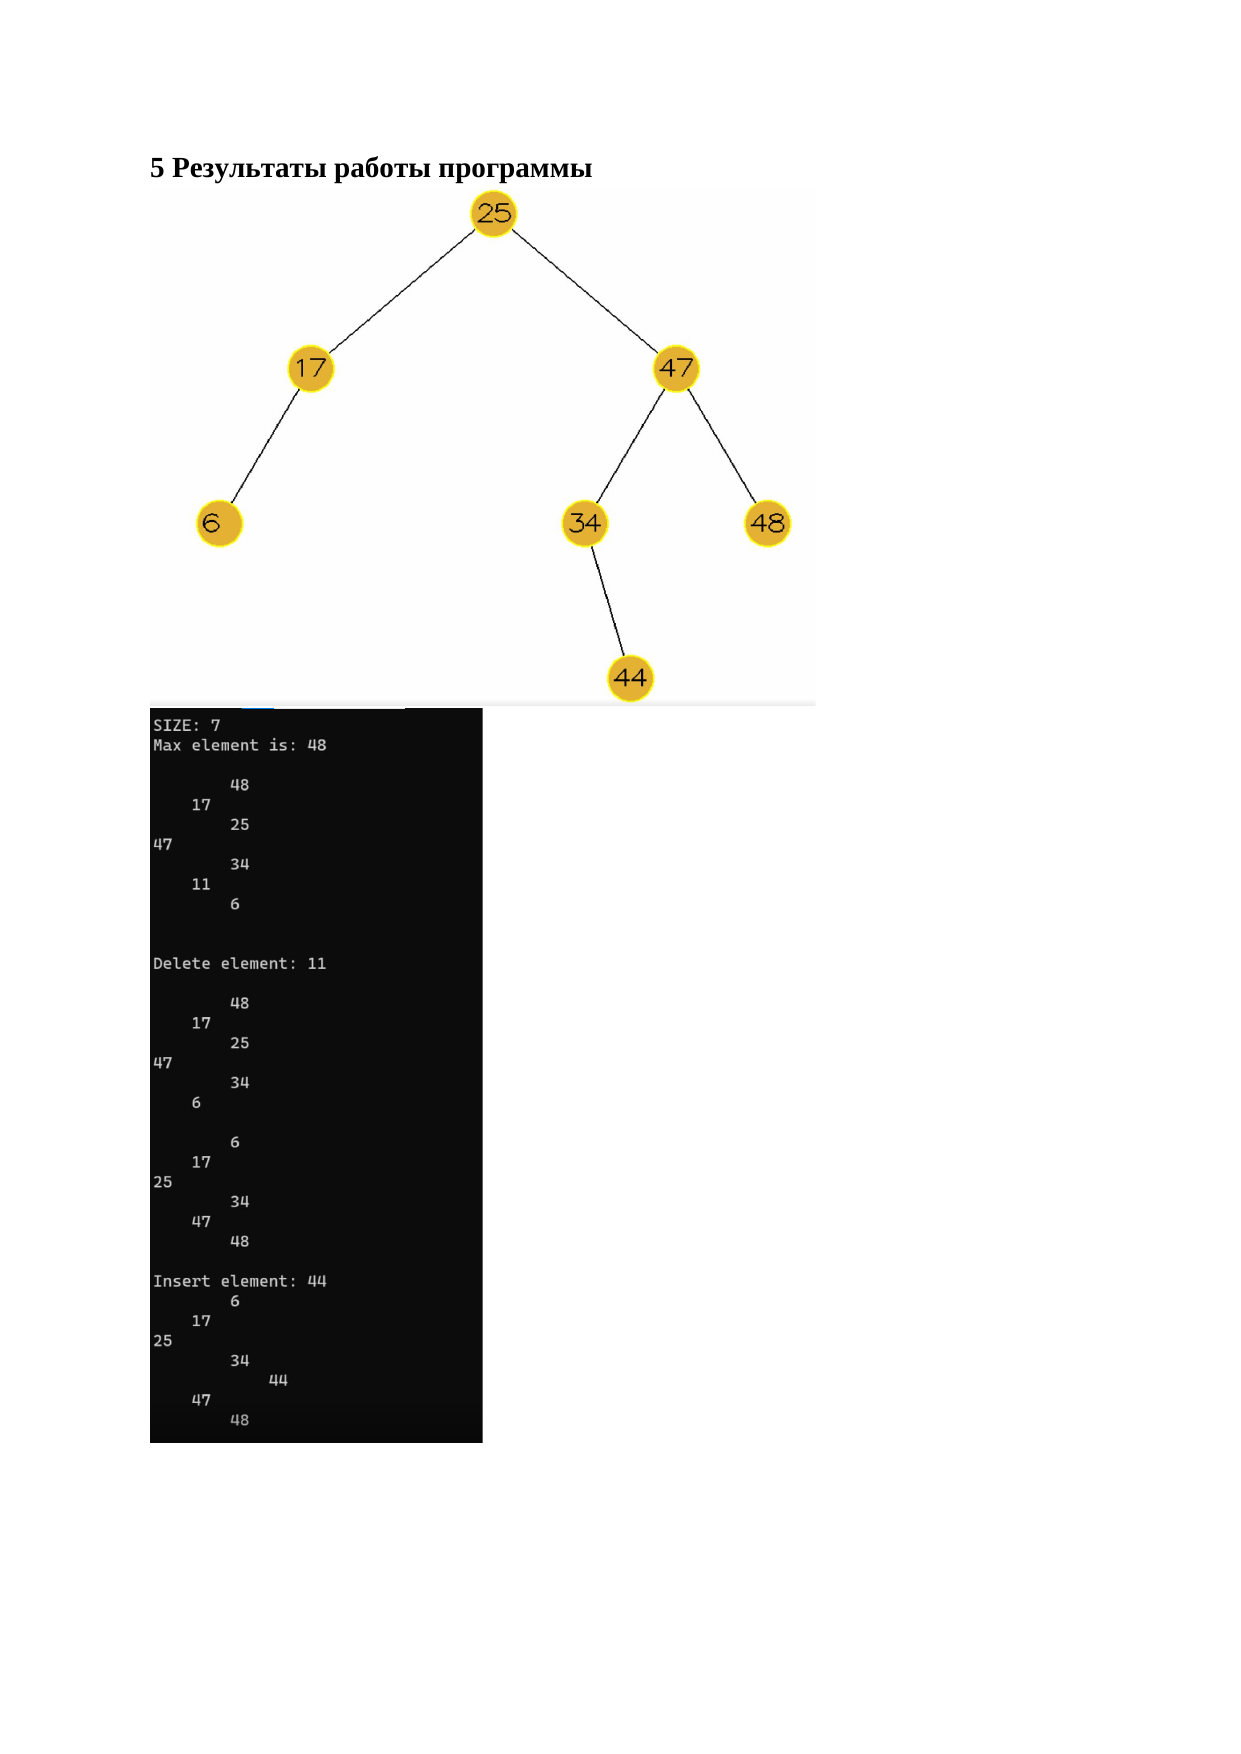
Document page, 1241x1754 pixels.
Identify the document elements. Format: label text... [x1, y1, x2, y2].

text 5 Результаты работы программы [150, 150, 1090, 183]
picture [150, 188, 816, 706]
picture [150, 708, 483, 1443]
